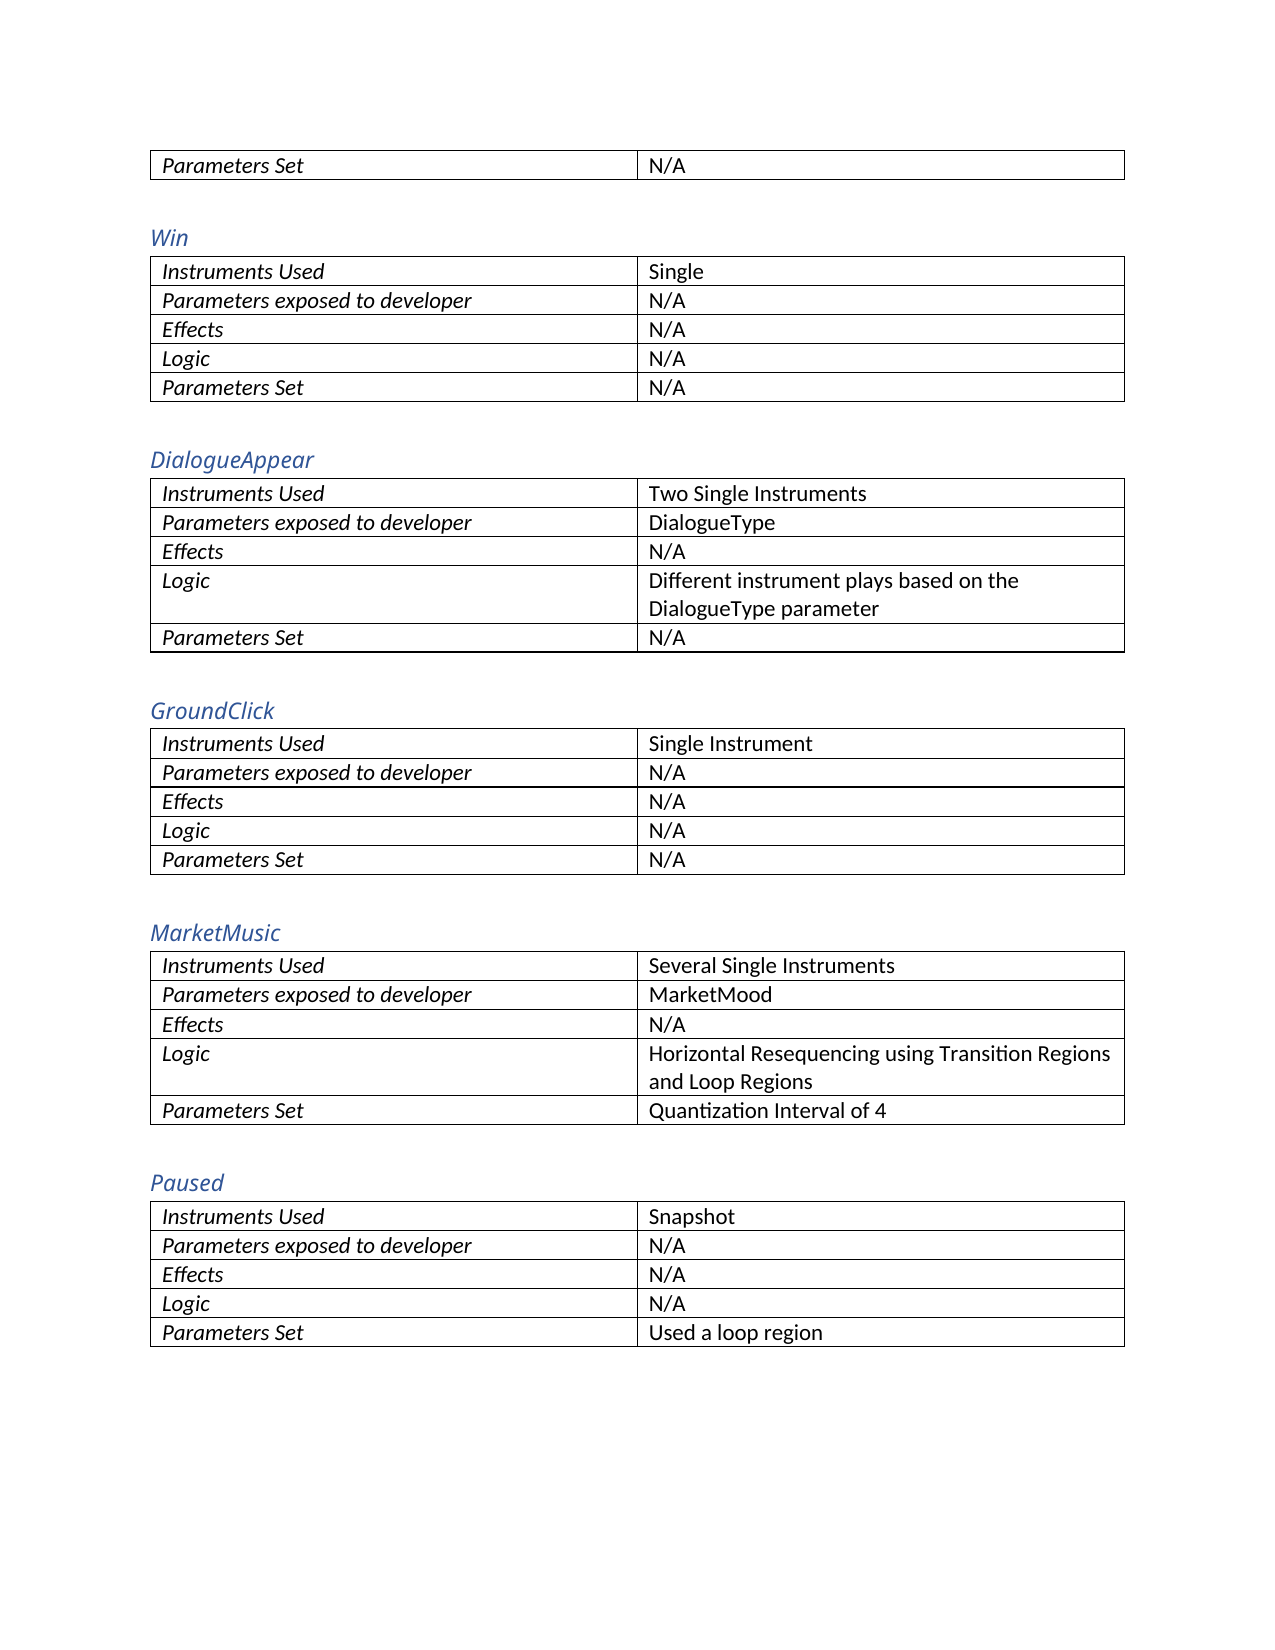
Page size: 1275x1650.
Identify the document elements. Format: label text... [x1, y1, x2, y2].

table_cell DialogueType [638, 508, 1124, 536]
table_header Instruments Used [151, 257, 637, 285]
table_cell N/A [638, 759, 1124, 786]
table_cell N/A [638, 373, 1124, 401]
table_cell Parameters Set [151, 1318, 637, 1346]
table_cell Different instrument plays based on the DialogueType parameter [638, 566, 1124, 622]
table_cell Parameters Set [151, 624, 637, 651]
table_cell N/A [638, 344, 1124, 372]
table_cell Parameters exposed to developer [151, 508, 637, 536]
table_header Instruments Used [151, 479, 637, 507]
table_cell N/A [638, 1289, 1124, 1317]
table_header Instruments Used [151, 1202, 637, 1230]
table_cell Parameters Set [151, 151, 637, 179]
table_cell Effects [151, 315, 637, 343]
table_cell Horizontal Resequencing using Transition Regions and Loop Regions [638, 1039, 1124, 1095]
table_cell N/A [638, 151, 1124, 179]
table_cell N/A [638, 846, 1124, 874]
table_cell Logic [151, 1289, 637, 1317]
table_cell N/A [638, 788, 1124, 816]
table_header Single [638, 257, 1124, 285]
table_cell Parameters Set [151, 373, 637, 401]
table_cell N/A [638, 286, 1124, 314]
table_cell Effects [151, 537, 637, 565]
table_cell N/A [638, 1231, 1124, 1259]
table_header Snapshot [638, 1202, 1124, 1230]
table_cell Effects [151, 788, 637, 816]
table_cell N/A [638, 1260, 1124, 1288]
table_header Two Single Instruments [638, 479, 1124, 507]
table_header Instruments Used [151, 729, 637, 757]
table_cell N/A [638, 537, 1124, 565]
table_cell MarketMood [638, 981, 1124, 1009]
table_cell Parameters exposed to developer [151, 981, 637, 1009]
table_header Single Instrument [638, 729, 1124, 757]
table_cell N/A [638, 817, 1124, 844]
table_cell Parameters Set [151, 846, 637, 874]
table_cell N/A [638, 624, 1124, 651]
table_cell Parameters exposed to developer [151, 286, 637, 314]
subtitle Win [150, 222, 1125, 253]
table_cell Parameters exposed to developer [151, 1231, 637, 1259]
subtitle DialogueAppear [150, 444, 1125, 476]
table_header Instruments Used [151, 952, 637, 979]
table_cell Logic [151, 1039, 637, 1095]
table_cell N/A [638, 315, 1124, 343]
table_cell Effects [151, 1260, 637, 1288]
table_cell Parameters exposed to developer [151, 759, 637, 786]
table_cell Logic [151, 817, 637, 844]
table_cell N/A [638, 1010, 1124, 1038]
subtitle GroundClick [150, 694, 1125, 726]
table_cell Effects [151, 1010, 637, 1038]
table_cell Quantization Interval of 4 [638, 1096, 1124, 1124]
table_cell Parameters Set [151, 1096, 637, 1124]
subtitle MarketMusic [150, 917, 1125, 948]
table_cell Logic [151, 566, 637, 622]
table_header Several Single Instruments [638, 952, 1124, 979]
table_cell Used a loop region [638, 1318, 1124, 1346]
table_cell Logic [151, 344, 637, 372]
subtitle Paused [150, 1167, 1125, 1198]
